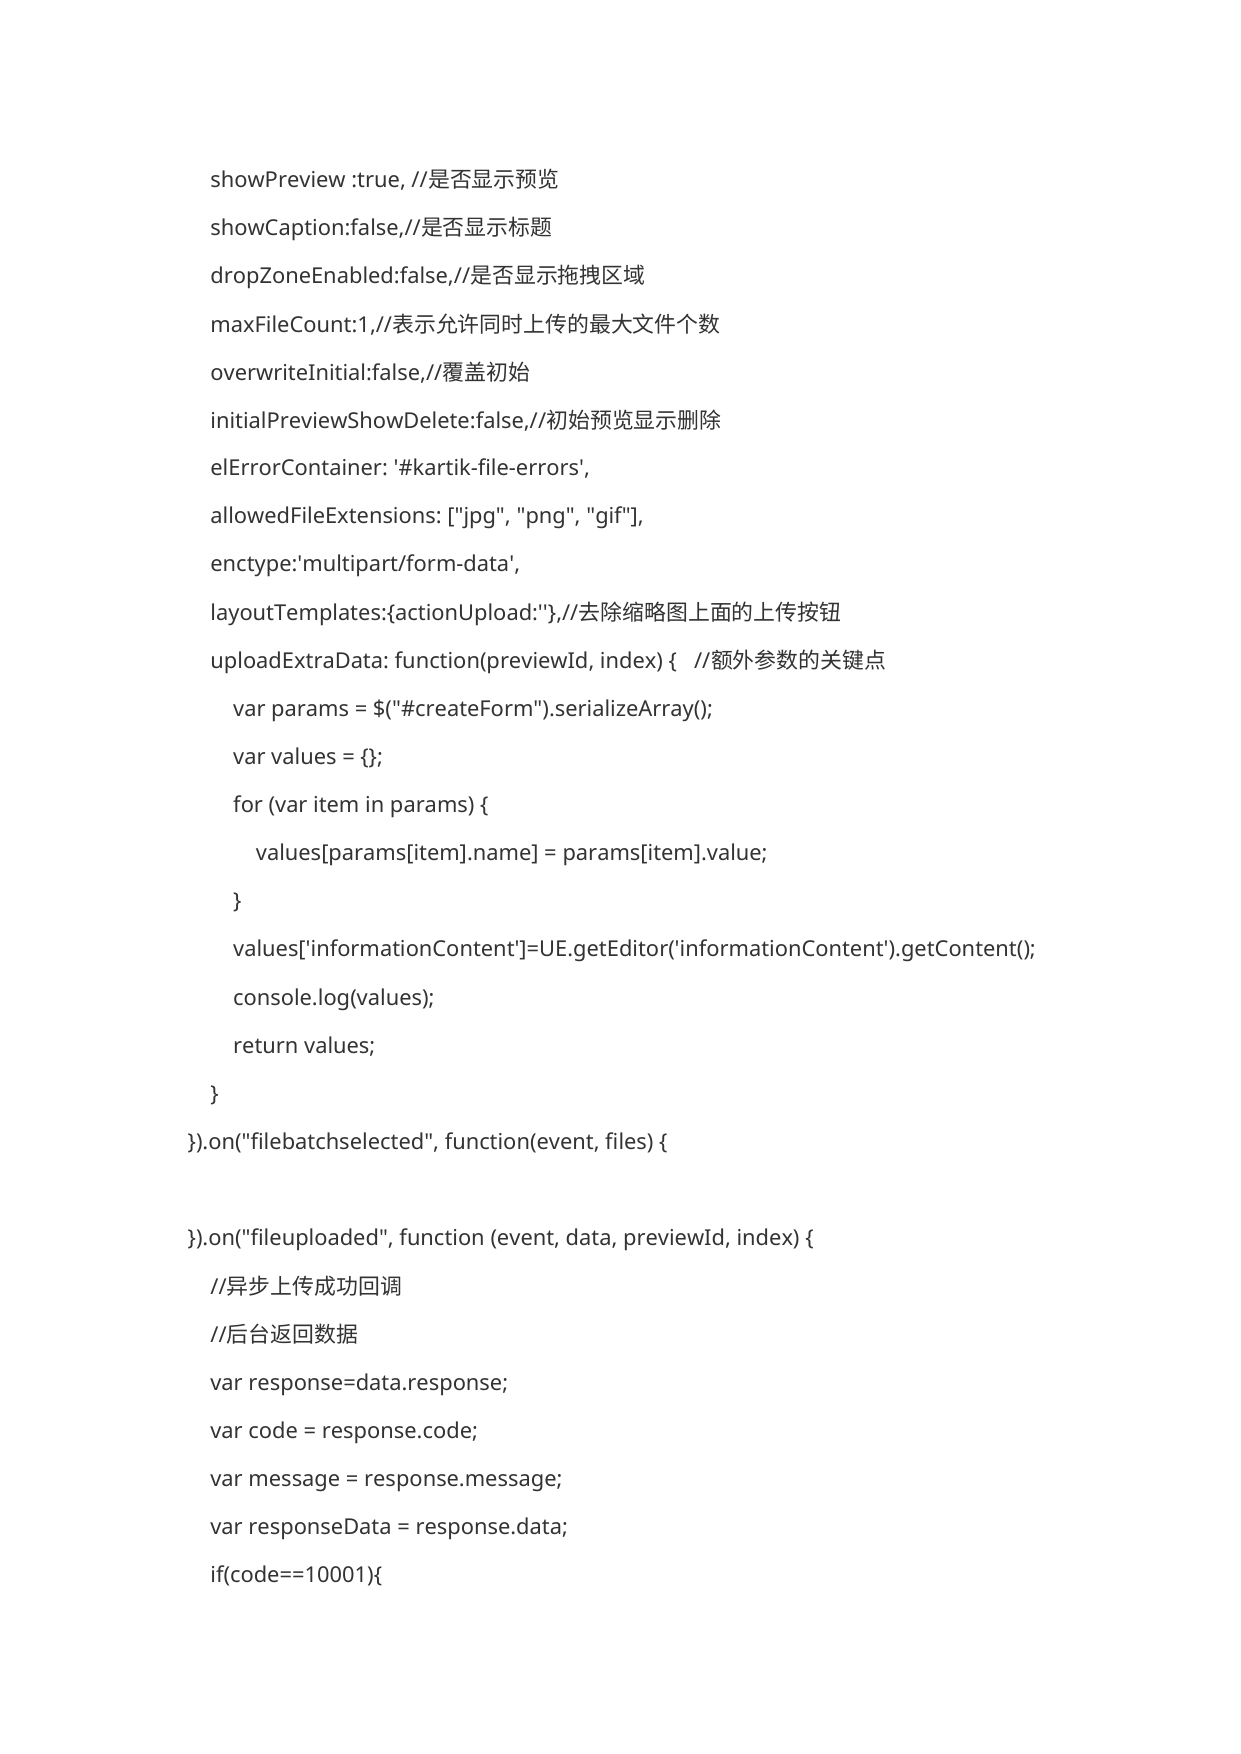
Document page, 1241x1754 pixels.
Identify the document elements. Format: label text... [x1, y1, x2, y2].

text dropZoneEnabled:false,//是否显示拖拽区域 [187, 258, 1053, 291]
text showCaption:false,//是否显示标题 [187, 210, 1053, 243]
text showPreview :true, //是否显示预览 [187, 162, 1053, 194]
text elErrorContainer: '#kartik-file-errors', [187, 451, 1053, 483]
text var values = {}; [187, 739, 1053, 772]
text layoutTemplates:{actionUpload:''},//去除缩略图上面的上传按钮 [187, 595, 1053, 628]
text var params = $("#createForm").serializeArray(); [187, 691, 1053, 724]
text enctype:'multipart/form-data', [187, 547, 1053, 579]
text var responseData = response.data; [187, 1509, 1053, 1542]
text allowedFileExtensions: ["jpg", "png", "gif"], [187, 499, 1053, 531]
text }).on("fileuploaded", function (event, data, previewId, index) { [187, 1221, 1053, 1253]
text values['informationContent']=UE.getEditor('informationContent').getContent(); [187, 932, 1053, 964]
text var response=data.response; [187, 1365, 1053, 1398]
text return values; [187, 1028, 1053, 1061]
text //异步上传成功回调 [187, 1269, 1053, 1301]
text values[params[item].name] = params[item].value; [187, 836, 1053, 868]
text } [187, 884, 1053, 916]
text overwriteInitial:false,//覆盖初始 [187, 354, 1053, 387]
text var code = response.code; [187, 1413, 1053, 1446]
text for (var item in params) { [187, 788, 1053, 820]
text if(code==10001){ [187, 1558, 1053, 1590]
text initialPreviewShowDelete:false,//初始预览显示删除 [187, 403, 1053, 435]
text maxFileCount:1,//表示允许同时上传的最大文件个数 [187, 306, 1053, 339]
text } [187, 1076, 1053, 1109]
text uploadExtraData: function(previewId, index) { //额外参数的关键点 [187, 643, 1053, 676]
text var message = response.message; [187, 1461, 1053, 1494]
text //后台返回数据 [187, 1317, 1053, 1349]
text console.log(values); [187, 980, 1053, 1013]
text }).on("filebatchselected", function(event, files) { [187, 1124, 1053, 1157]
